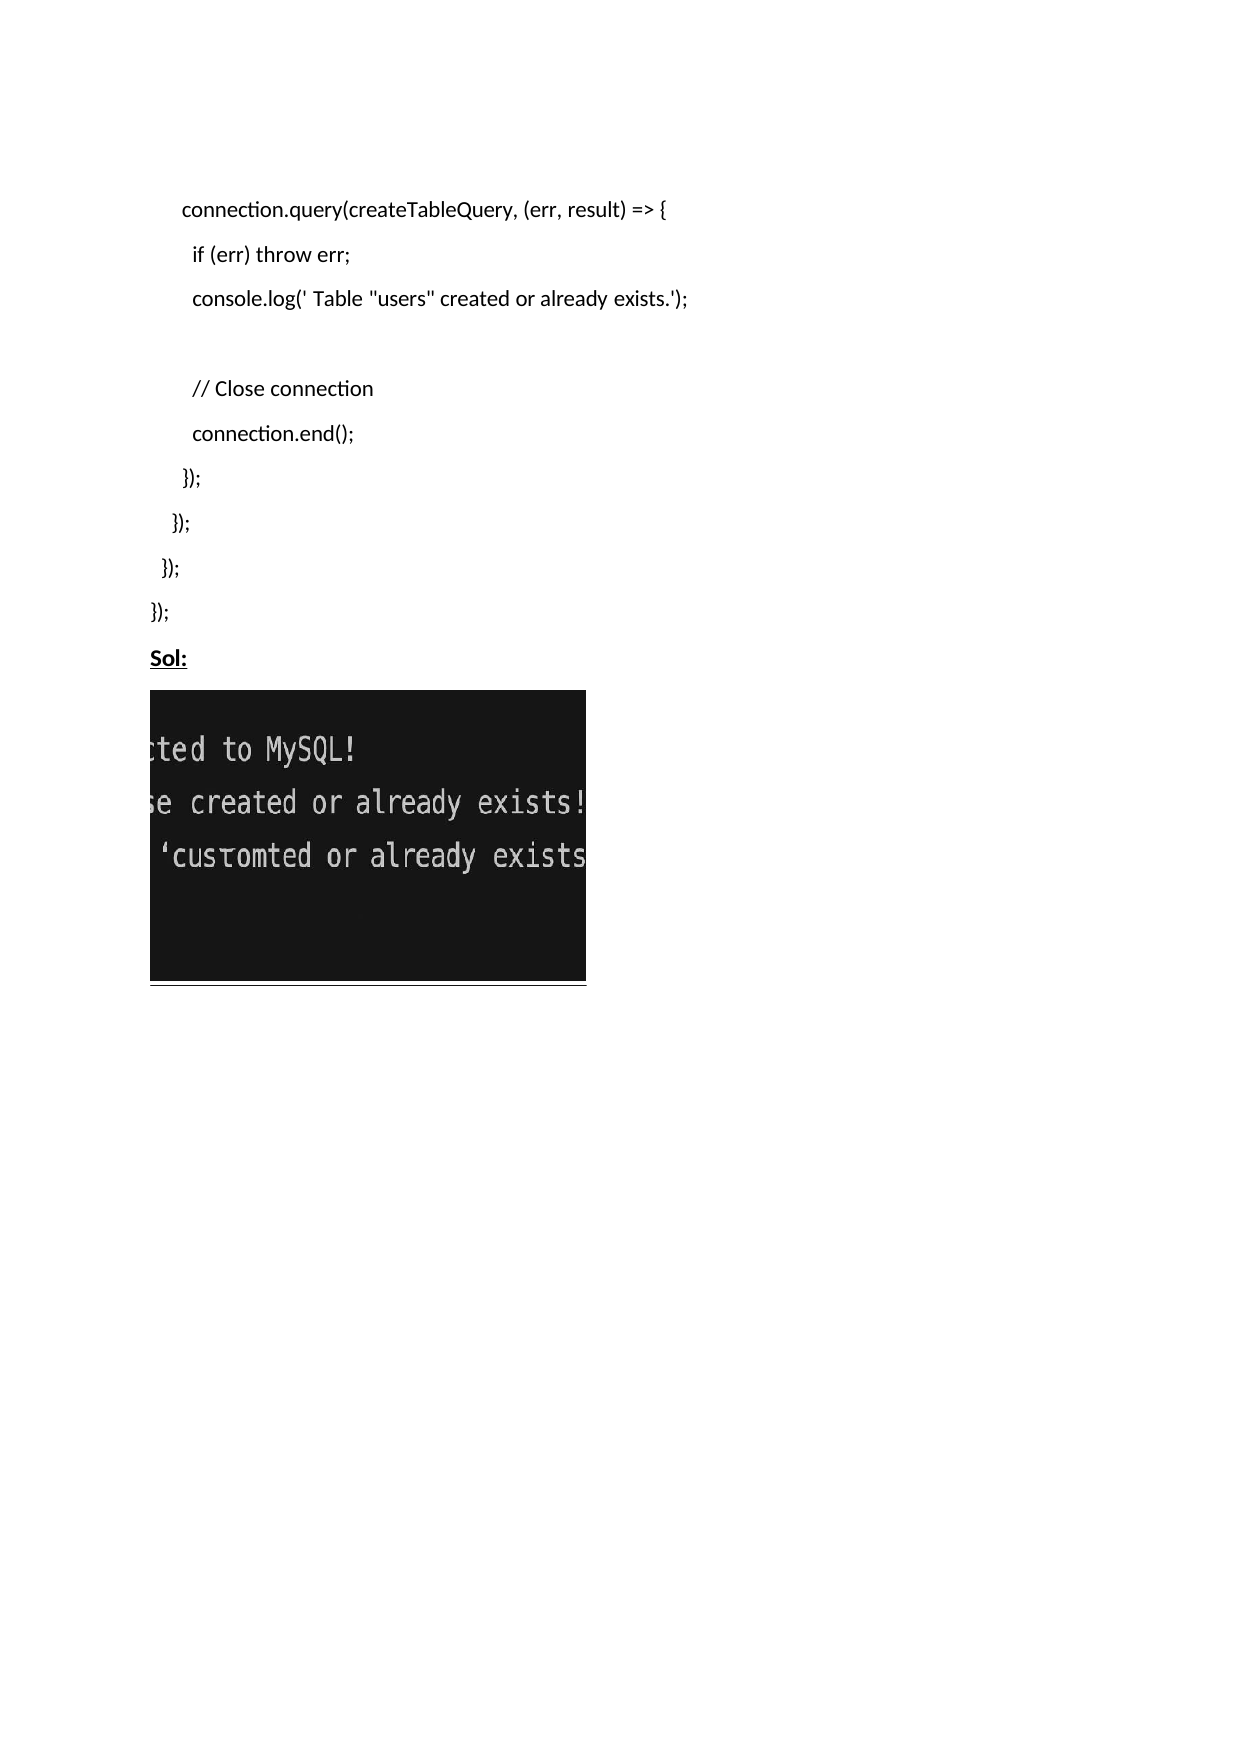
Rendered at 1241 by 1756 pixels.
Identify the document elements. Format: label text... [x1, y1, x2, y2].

text }); [182, 463, 1211, 491]
text }); [150, 597, 1211, 625]
text console.log(' Table "users" created or already exists.'); [192, 284, 1211, 312]
text connection.query(createTableQuery, (err, result) => { if (err) throw err; [182, 196, 672, 268]
text }); [171, 508, 1211, 536]
picture [150, 690, 587, 986]
text }); [161, 553, 1211, 581]
text // Close connection connection.end(); [192, 374, 481, 447]
subtitle Sol: [150, 643, 1211, 672]
